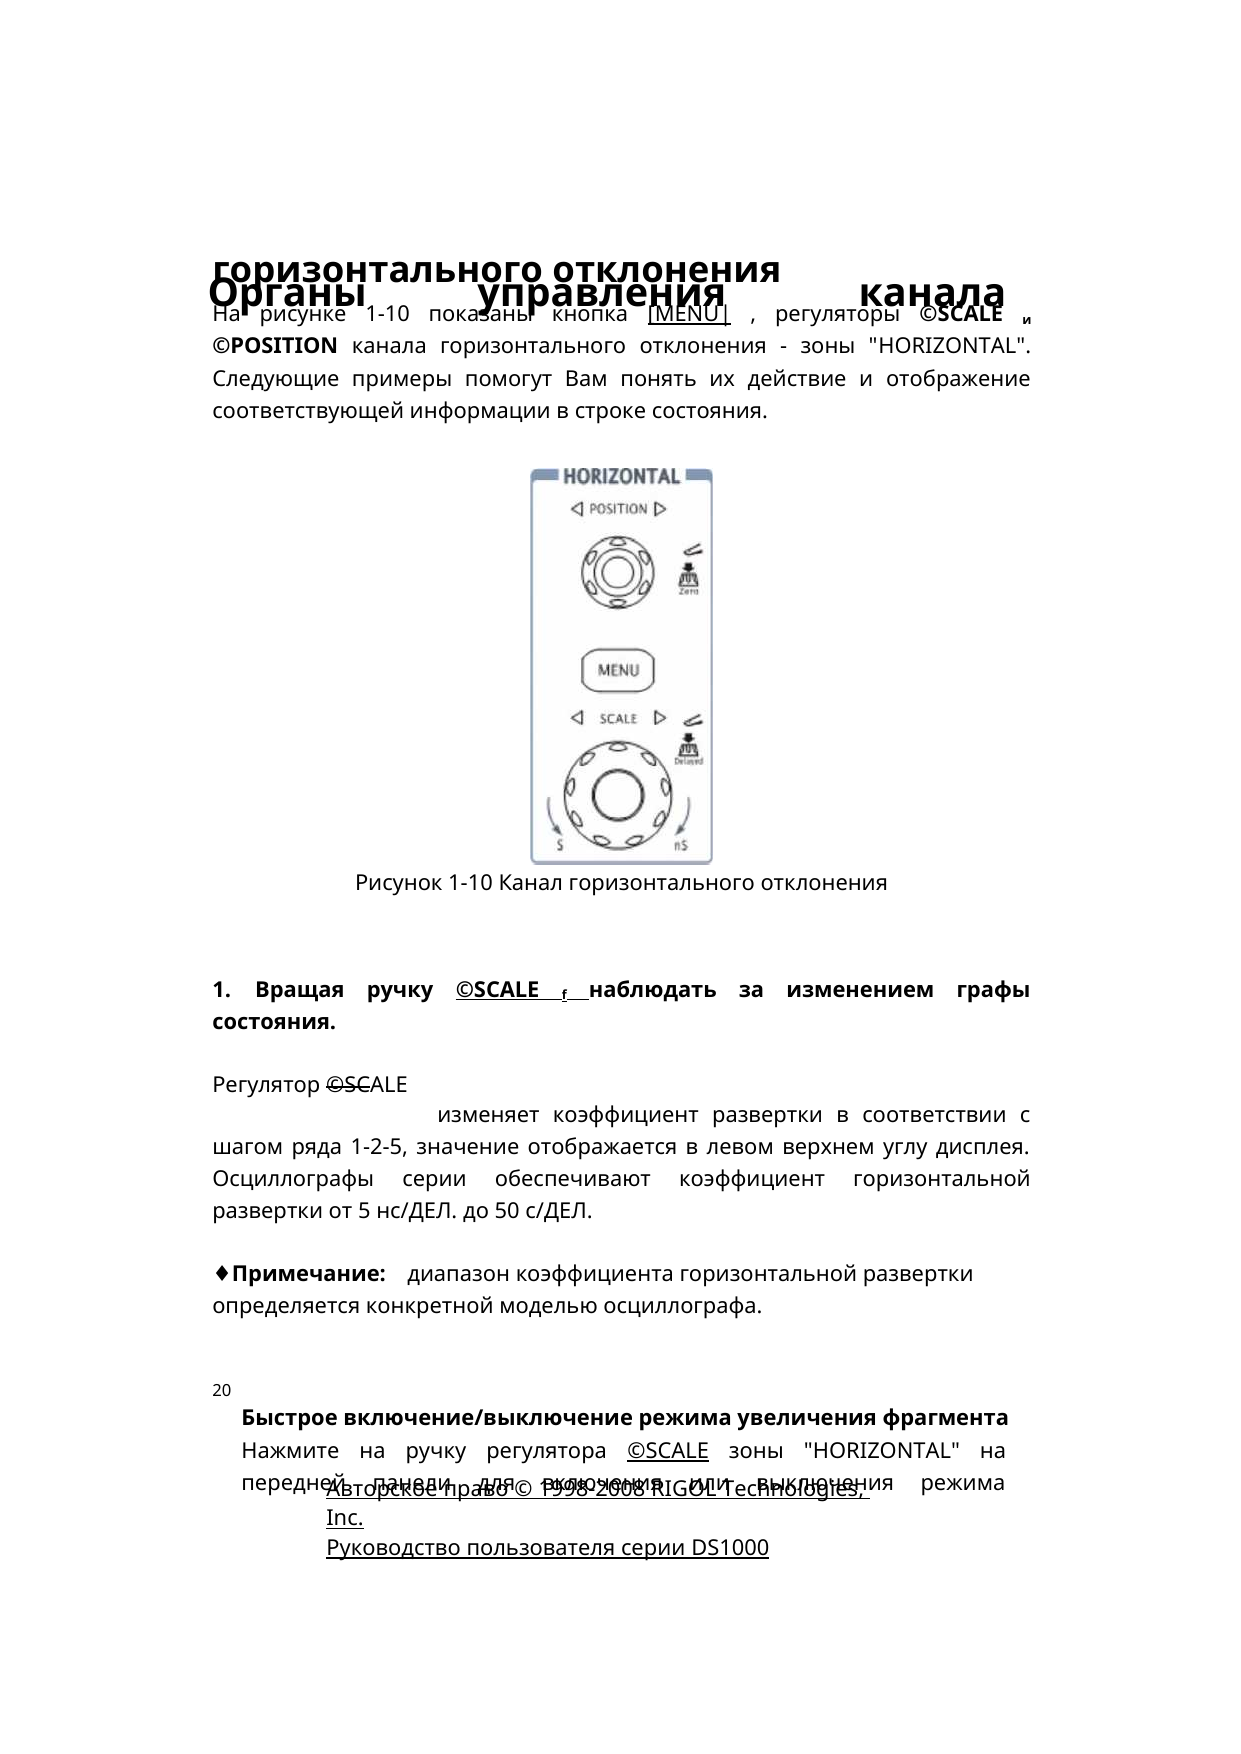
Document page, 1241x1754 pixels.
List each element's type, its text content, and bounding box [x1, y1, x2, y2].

text ♦Примечание: диапазон коэффициента горизонтальной развертки [212, 1256, 1033, 1288]
text На рисунке 1-10 показаны кнопка [MENU| , регуляторы ©SCALE и ©POSITION канала горизонтального отклонения - зоны "HORIZONTAL". Следующие примеры помогут Вам понять их действие и отображение соответствующей информации в строке состояния. [212, 295, 1031, 425]
picture [530, 468, 713, 865]
text Быстрое включение/выключение режима увеличения фрагмента [241, 1400, 1033, 1432]
text изменяет коэффициент развертки в соответствии с шагом ряда 1-2-5, значение отображается в левом верхнем углу дисплея. Осциллографы серии обеспечивают коэффициент горизонтальной развертки от 5 нс/ДЕЛ. до 50 с/ДЕЛ. [212, 1097, 1031, 1225]
list Вращая ручку ©SCALE f наблюдать за изменением графы состояния. [212, 972, 1031, 1036]
text горизонтального отклонения [212, 230, 1033, 295]
text Регулятор ©SCALE [212, 1075, 1033, 1097]
text 20 [212, 1383, 1033, 1400]
text определяется конкретной моделью осциллографа. [212, 1288, 1033, 1321]
text Рисунок 1-10 Канал горизонтального отклонения [210, 864, 1033, 897]
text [241, 1432, 1006, 1497]
